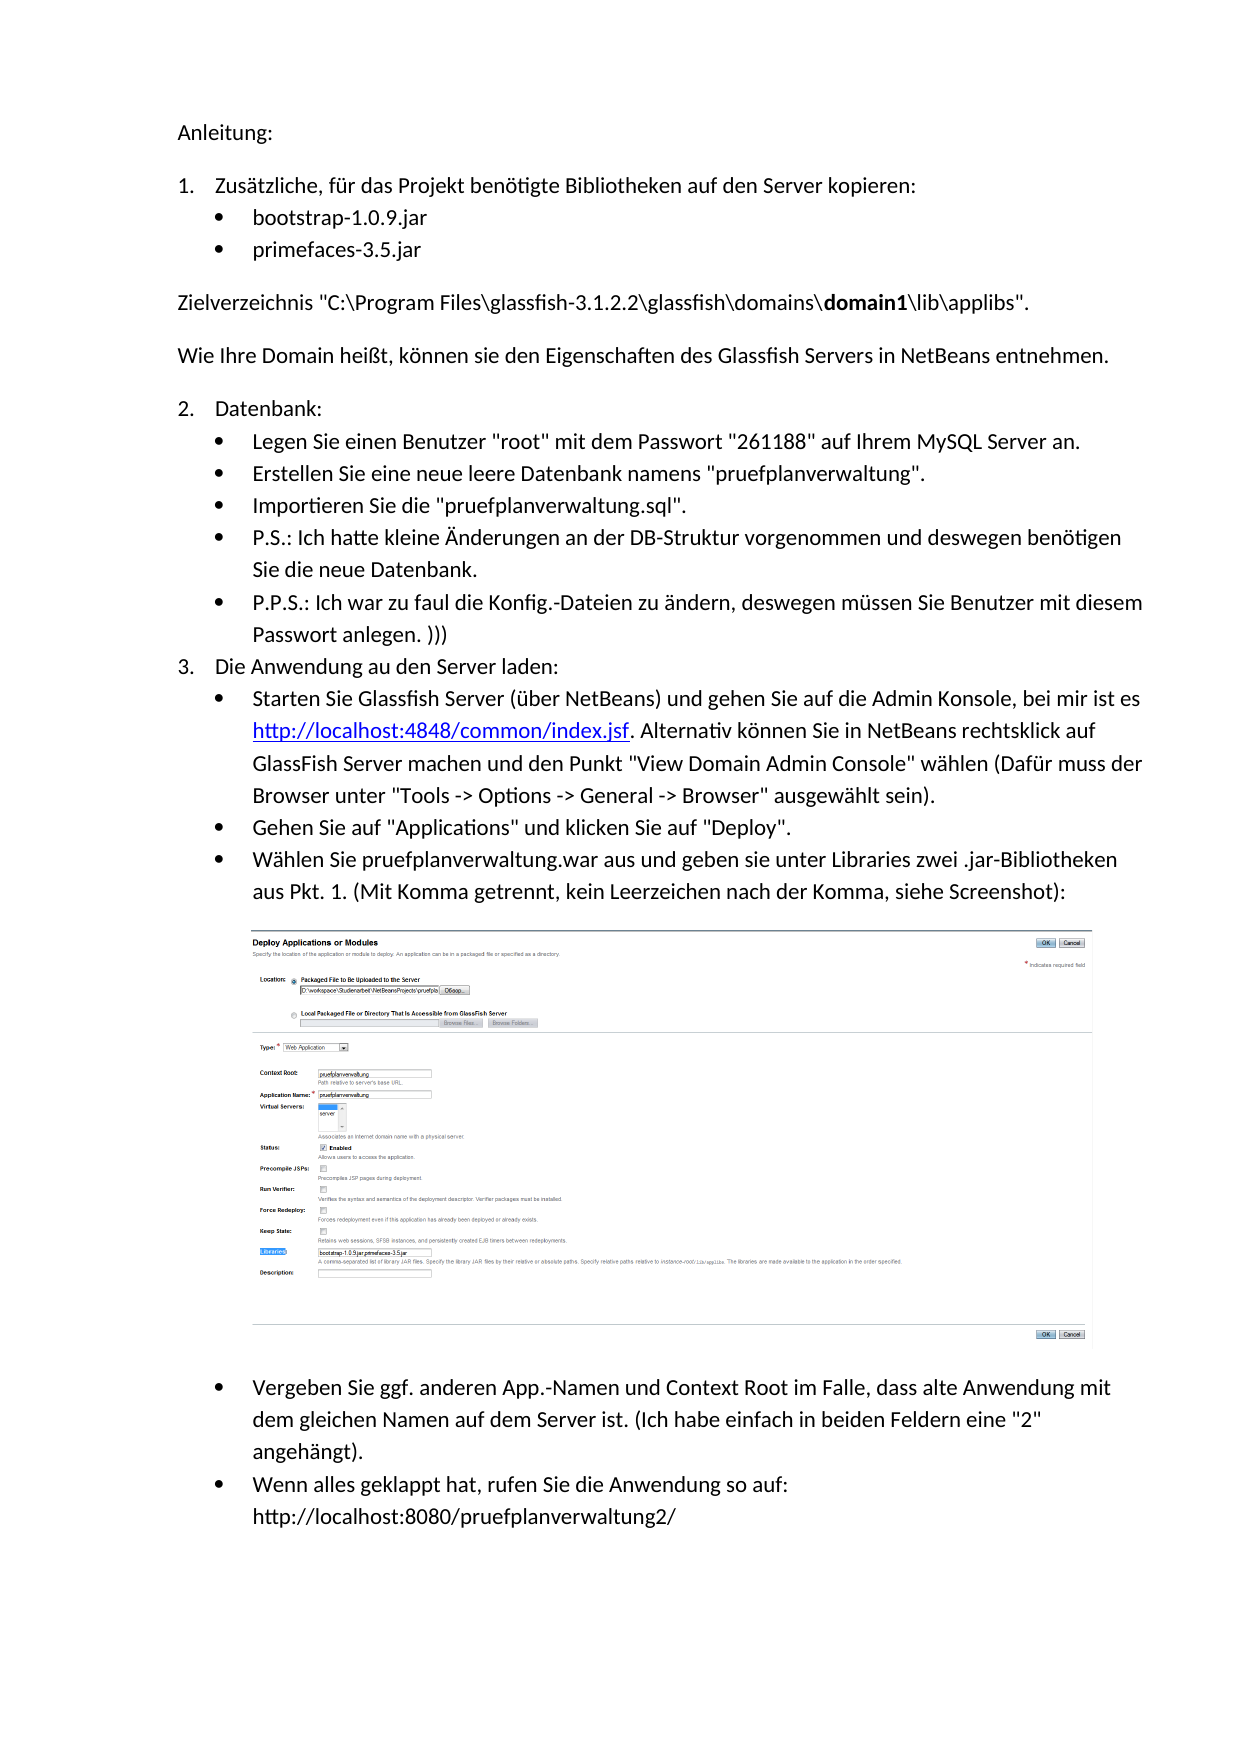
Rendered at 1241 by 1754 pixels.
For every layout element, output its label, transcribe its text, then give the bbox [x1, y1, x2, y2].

list Importieren Sie die "pruefplanverwaltung.sql". [215, 491, 1152, 519]
list P.S.: Ich hatte kleine Änderungen an der DB-Struktur vorgenommen und deswegen benötigen Sie die neue Datenbank. [215, 523, 1152, 583]
list Erstellen Sie eine neue leere Datenbank namens "pruefplanverwaltung". [215, 459, 1152, 487]
list Datenbank: [177, 394, 1152, 423]
list Wenn alles geklappt hat, rufen Sie die Anwendung so auf: http://localhost:8080/pruefplanverwaltung2/ [215, 1470, 1152, 1530]
text Anleitung: [177, 118, 1152, 146]
list P.P.S.: Ich war zu faul die Konfig.-Dateien zu ändern, deswegen müssen Sie Benutzer mit diesem Passwort anlegen. ))) [215, 588, 1152, 648]
text Zielverzeichnis "C:\Program Files\glassfish-3.1.2.2\glassfish\domains\domain1\lib\applibs". [177, 288, 1152, 317]
list Legen Sie einen Benutzer "root" mit dem Passwort "261188" auf Ihrem MySQL Server an. [215, 427, 1152, 455]
list bootstrap-1.0.9.jar [215, 203, 1152, 231]
list primefaces-3.5.jar [215, 236, 1152, 263]
list Gehen Sie auf "Applications" und klicken Sie auf "Deploy". [215, 813, 1152, 841]
list Vergeben Sie ggf. anderen App.-Namen und Context Root im Falle, dass alte Anwendung mit dem gleichen Namen auf dem Server ist. (Ich habe einfach in beiden Feldern eine "2" angehängt). [215, 1373, 1152, 1466]
picture [251, 930, 1093, 1349]
list Wählen Sie pruefplanverwaltung.war aus und geben sie unter Libraries zwei .jar-Bibliotheken aus Pkt. 1. (Mit Komma getrennt, kein Leerzeichen nach der Komma, siehe Screenshot): [215, 845, 1152, 905]
list Starten Sie Glassfish Server (über NetBeans) und gehen Sie auf die Admin Konsole, bei mir ist es http://localhost:4848/common/index.jsf. Alternativ können Sie in NetBeans rechtsklick auf GlassFish Server machen und den Punkt "View Domain Admin Console" wählen (Dafür muss der Browser unter "Tools -> Options -> General -> Browser" ausgewählt sein). [215, 684, 1152, 809]
text Wie Ihre Domain heißt, können sie den Eigenschaften des Glassfish Servers in NetBeans entnehmen. [177, 342, 1152, 369]
list Zusätzliche, für das Projekt benötigte Bibliotheken auf den Server kopieren: [177, 171, 1152, 199]
list Die Anwendung au den Server laden: [177, 652, 1152, 680]
